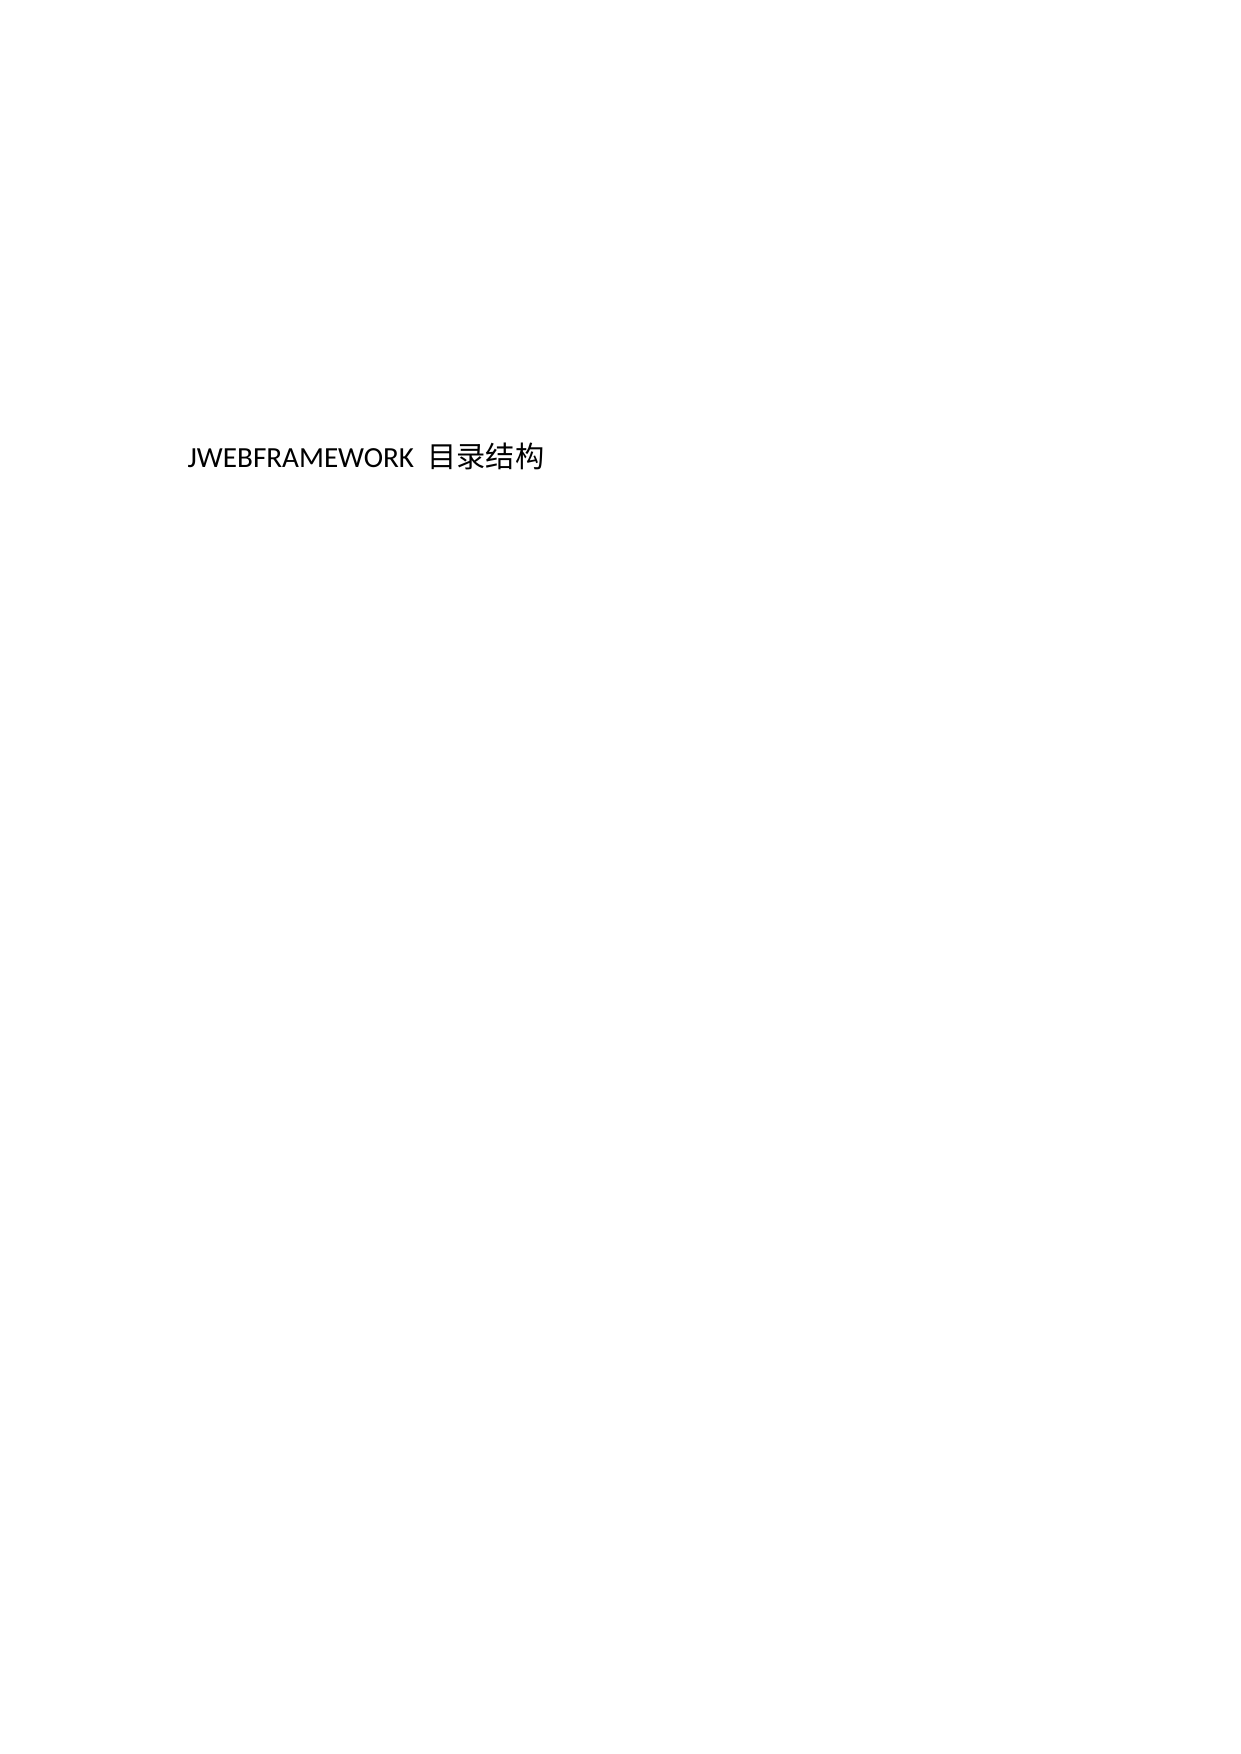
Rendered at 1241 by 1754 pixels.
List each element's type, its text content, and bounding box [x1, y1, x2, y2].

text JWEBFRAMEWORK 目录结构 [187, 422, 1053, 487]
